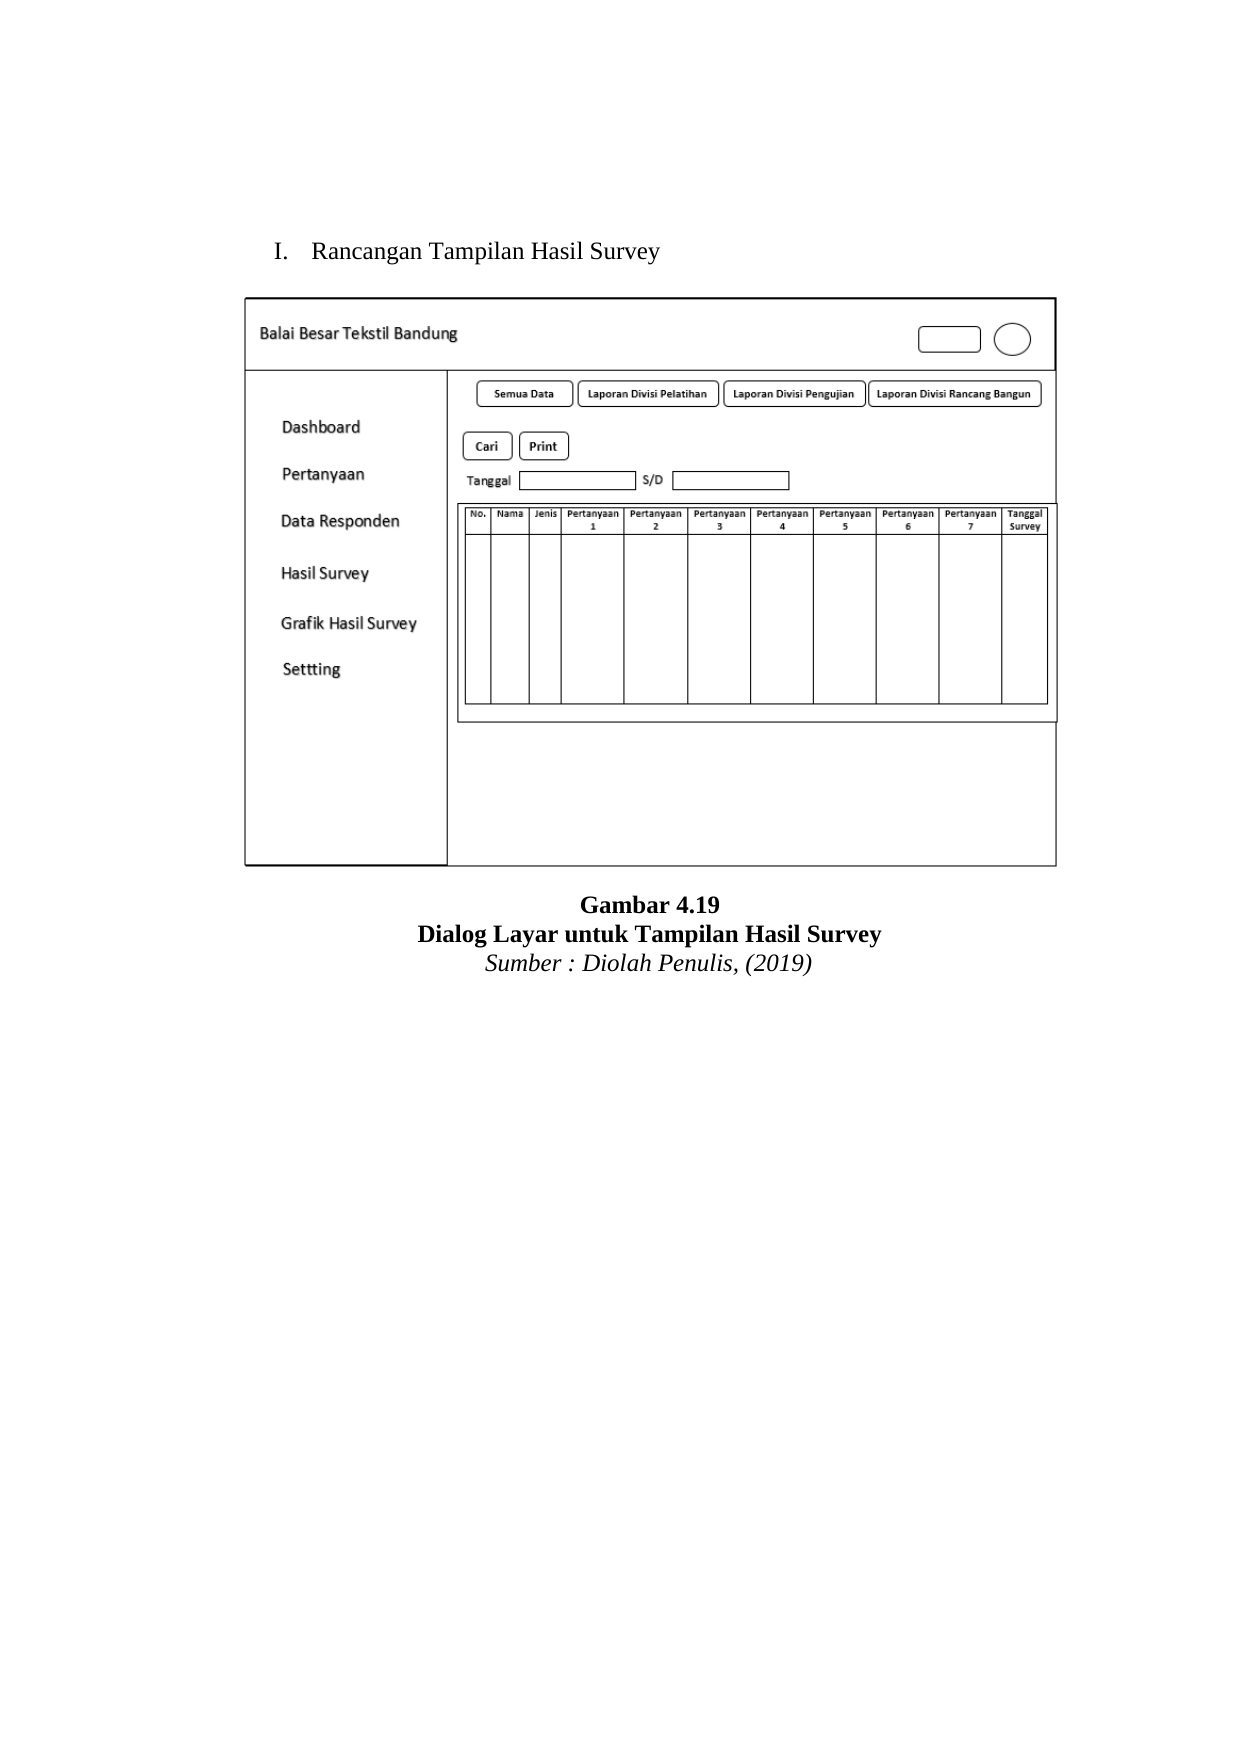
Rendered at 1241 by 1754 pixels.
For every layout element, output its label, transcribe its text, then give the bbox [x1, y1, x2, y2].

subtitle Rancangan Tampilan Hasil Survey [274, 236, 1063, 265]
text Dialog Layar untuk Tampilan Hasil Survey [236, 919, 1063, 948]
text Sumber : Diolah Penulis, (2019) [236, 948, 1063, 977]
picture [236, 293, 1063, 874]
